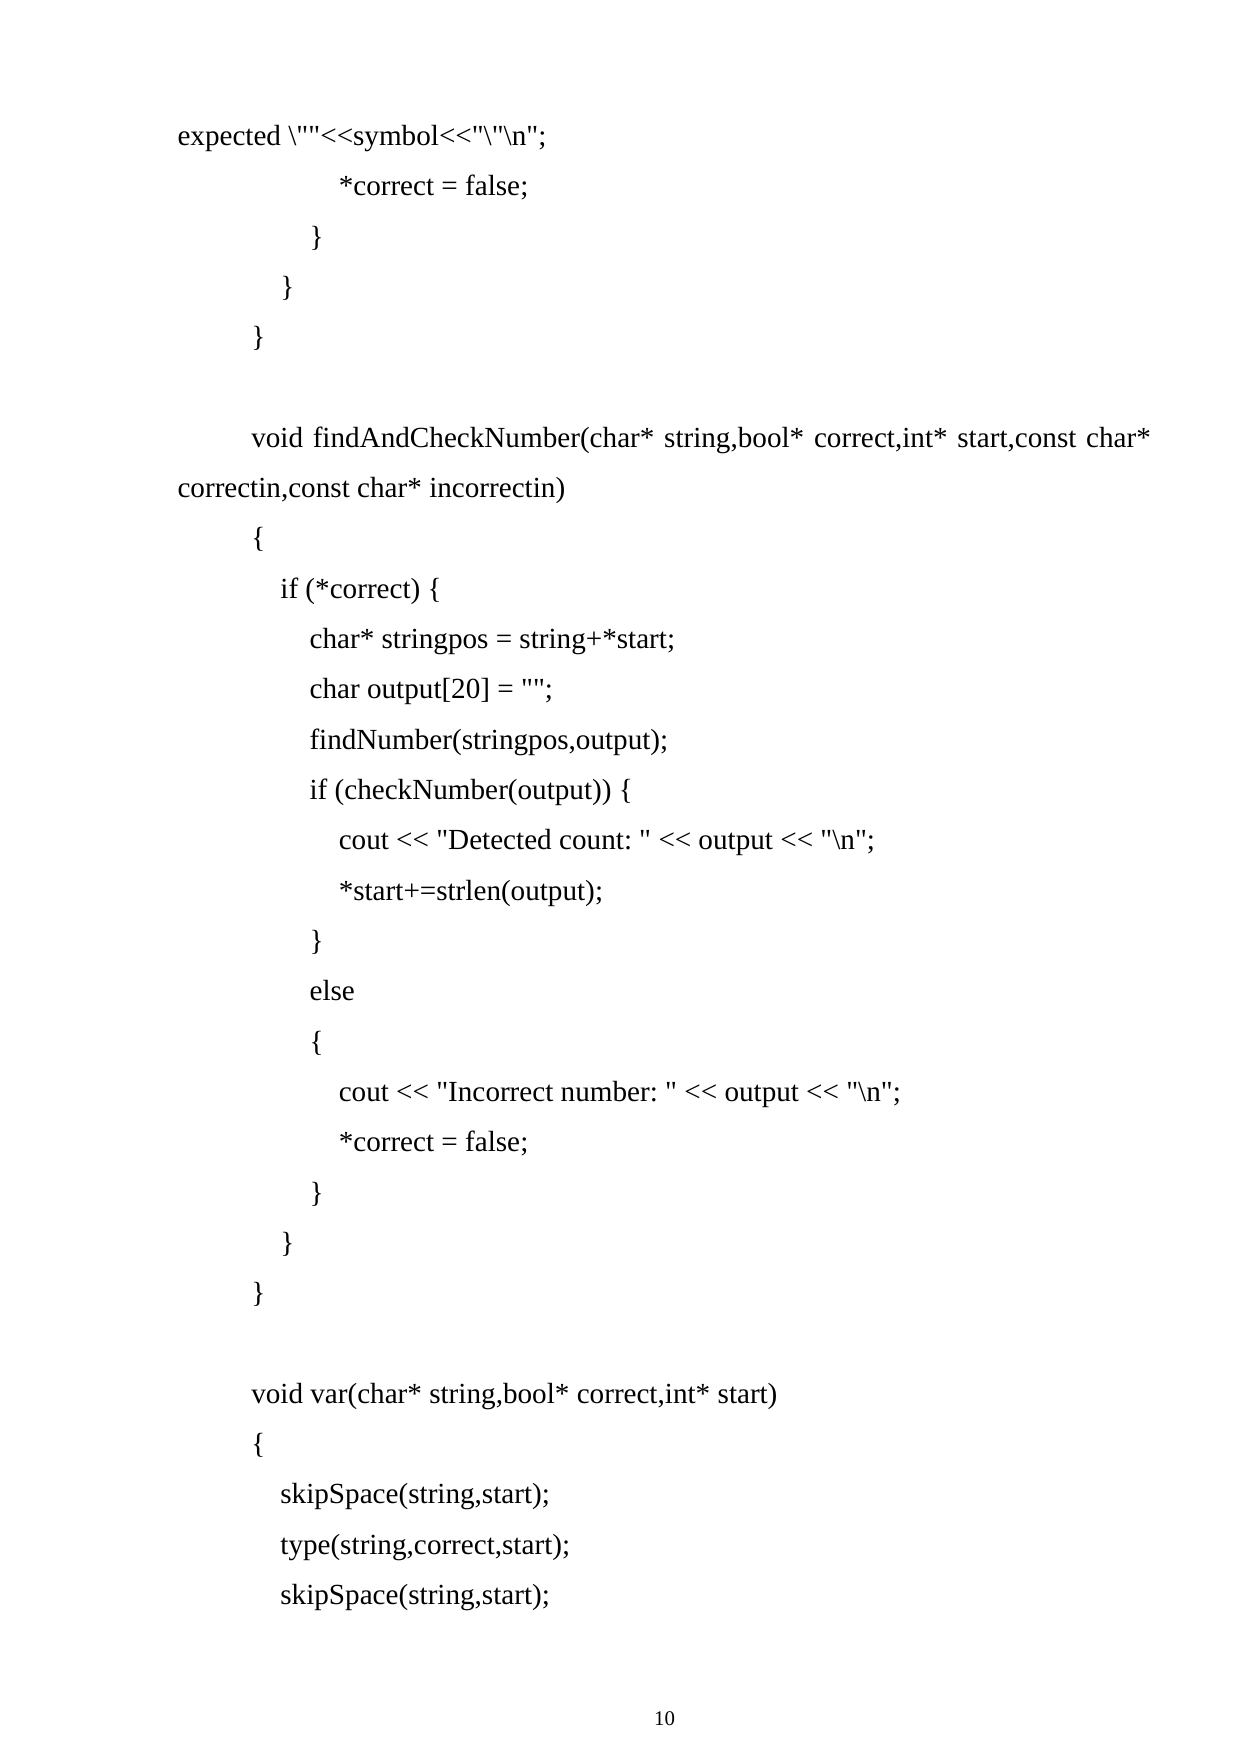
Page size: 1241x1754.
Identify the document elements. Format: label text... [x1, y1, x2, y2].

text } [177, 1225, 1152, 1258]
text { [177, 1024, 1152, 1057]
text } [177, 269, 1152, 303]
text { [177, 521, 1152, 554]
text cout << "Incorrect number: " << output << "\n"; [177, 1074, 1152, 1108]
text if (checkNumber(output)) { [177, 772, 1152, 806]
text *start+=strlen(output); [177, 873, 1152, 906]
text } [177, 1275, 1152, 1309]
text void findAndCheckNumber(char* string,bool* correct,int* start,const char* correctin,const char* incorrectin) [177, 420, 1152, 504]
text } [177, 923, 1152, 957]
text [177, 118, 1152, 152]
text char output[20] = ""; [177, 672, 1152, 705]
text void var(char* string,bool* correct,int* start) [177, 1376, 1152, 1409]
text type(string,correct,start); [177, 1527, 1152, 1560]
text } [177, 1175, 1152, 1208]
text } [177, 219, 1152, 252]
text } [177, 319, 1152, 353]
text *correct = false; [177, 168, 1152, 202]
text findNumber(stringpos,output); [177, 722, 1152, 755]
text *correct = false; [177, 1124, 1152, 1158]
text char* stringpos = string+*start; [177, 621, 1152, 655]
text else [177, 973, 1152, 1007]
text skipSpace(string,start); [177, 1477, 1152, 1510]
text skipSpace(string,start); [177, 1577, 1152, 1611]
text if (*correct) { [177, 571, 1152, 604]
text { [177, 1426, 1152, 1460]
text cout << "Detected count: " << output << "\n"; [177, 822, 1152, 856]
